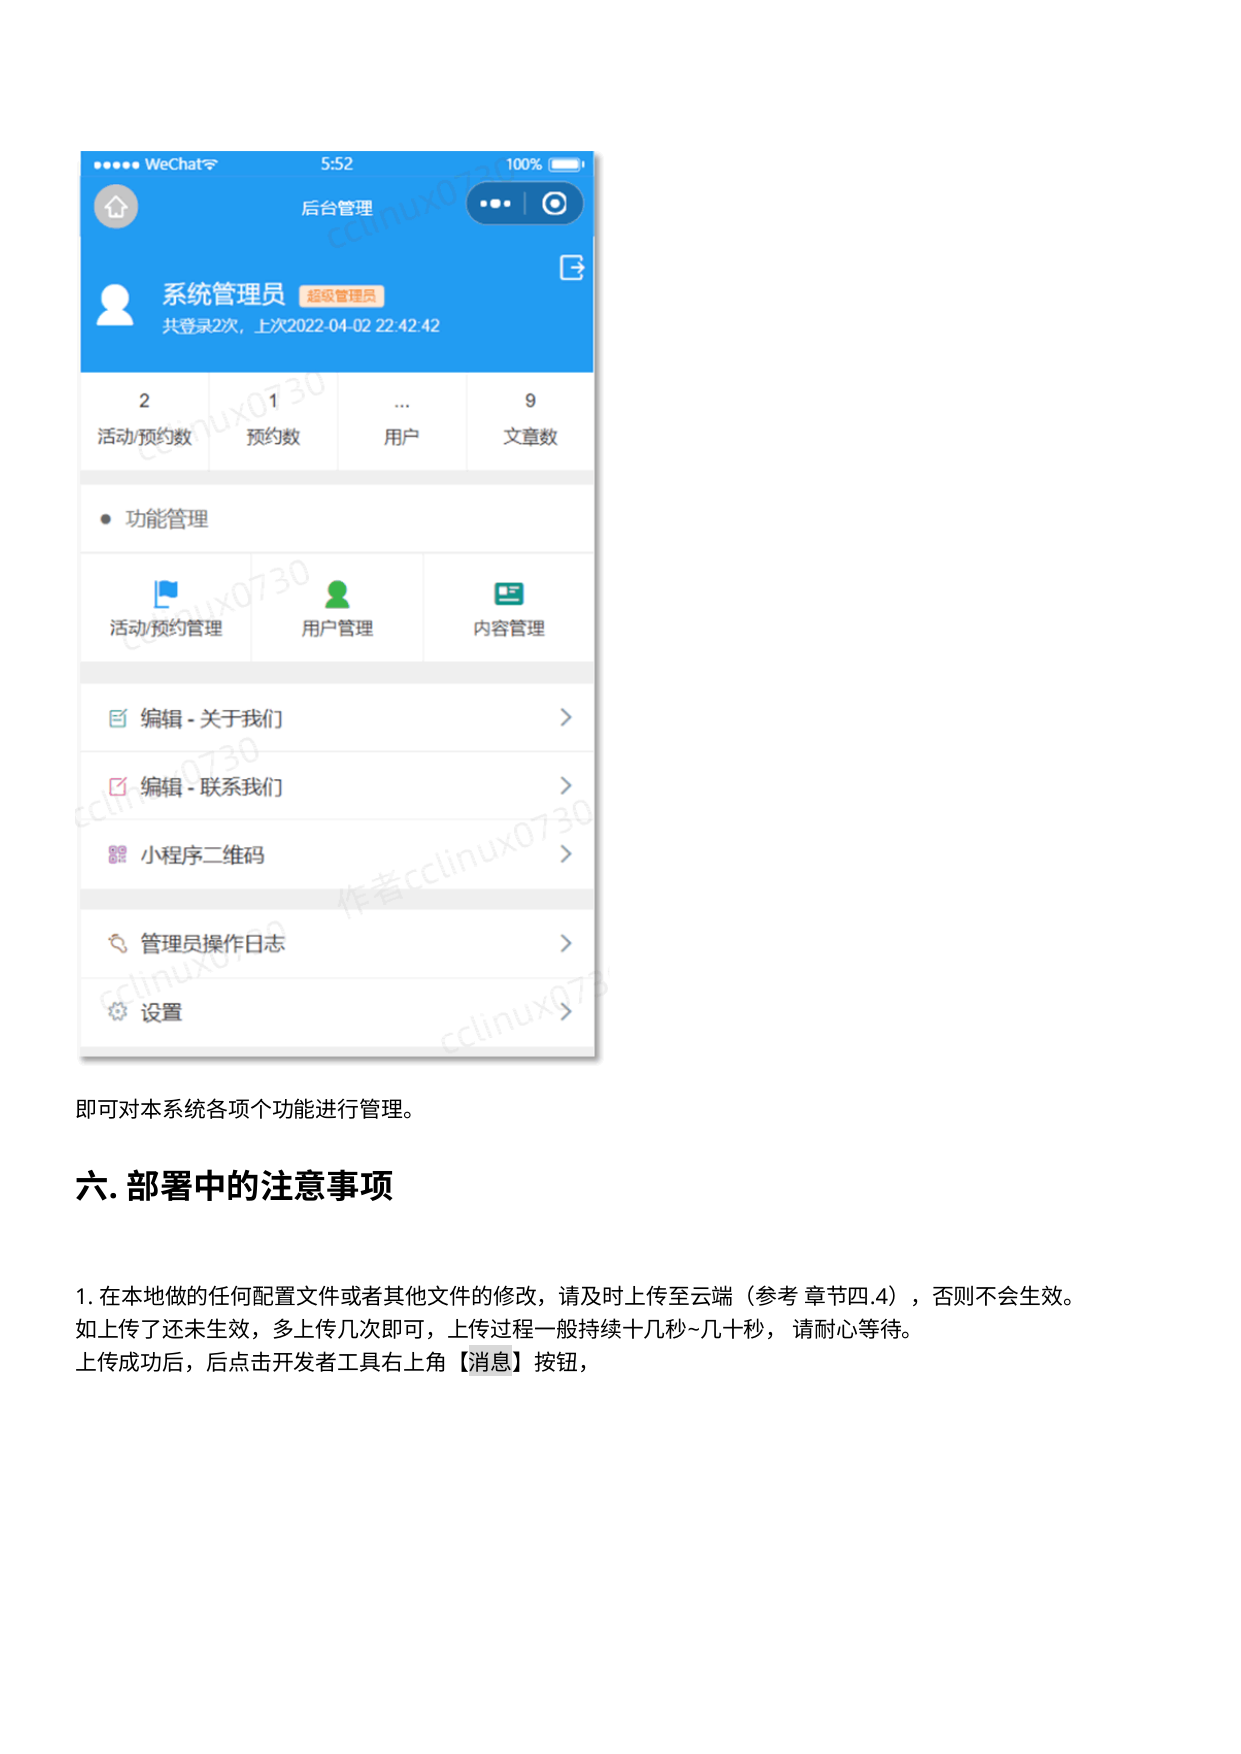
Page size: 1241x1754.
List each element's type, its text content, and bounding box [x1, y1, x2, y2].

text 上传成功后，后点击开发者工具右上角【消息】按钮， [75, 1344, 1165, 1377]
text 即可对本系统各项个功能进行管理。 [75, 1092, 1165, 1124]
subtitle 六. 部署中的注意事项 [75, 1152, 1165, 1217]
text 1. 在本地做的任何配置文件或者其他文件的修改，请及时上传至云端（参考 章节四.4），否则不会生效。 [75, 1279, 1165, 1312]
text 如上传了还未生效，多上传几次即可，上传过程一般持续十几秒~几十秒， 请耐心等待。 [75, 1312, 1165, 1344]
picture [75, 149, 610, 1072]
